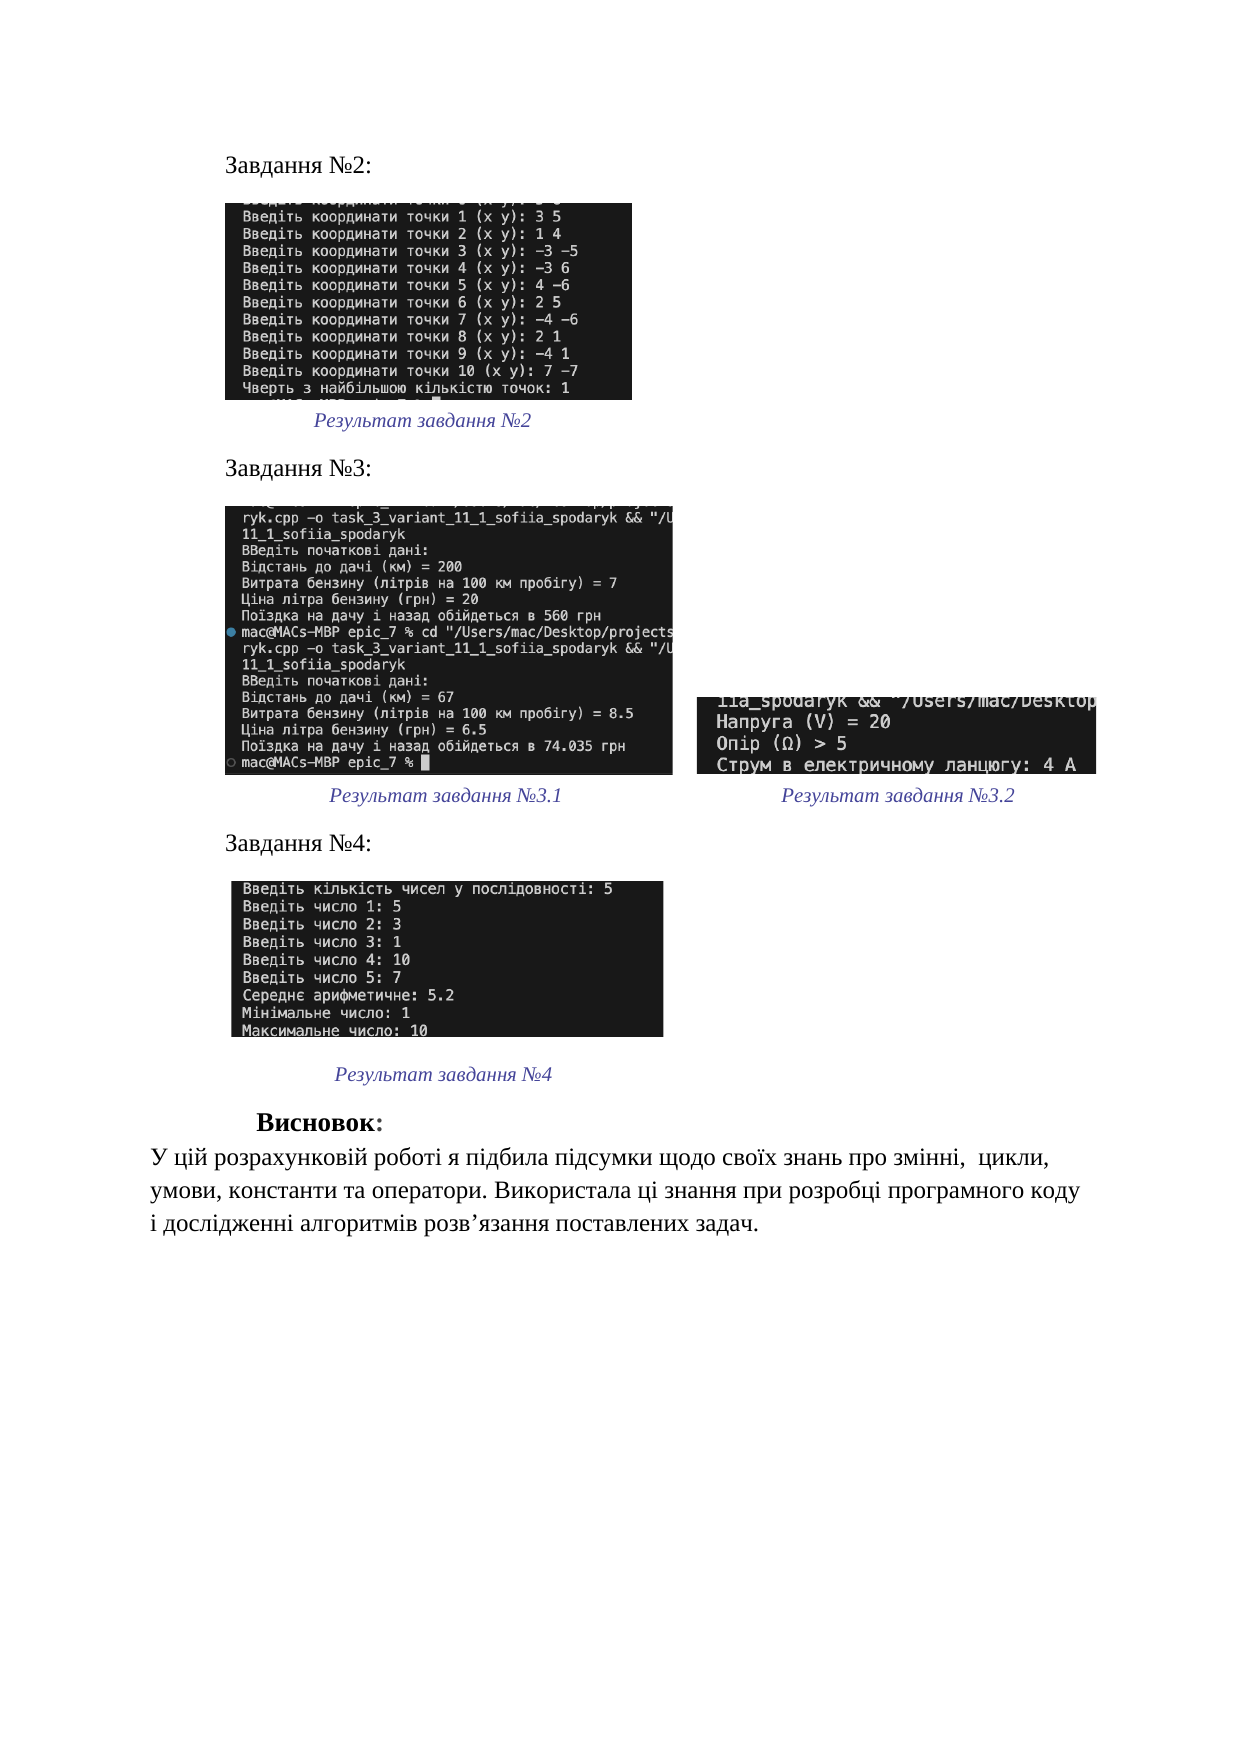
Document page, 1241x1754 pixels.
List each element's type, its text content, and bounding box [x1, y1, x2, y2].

subtitle Висновок: [225, 1106, 1090, 1137]
text Результат завдання №3.1 Результат завдання №3.2 [225, 783, 1090, 807]
subtitle Завдання №3: [225, 453, 1090, 482]
subtitle Завдання №4: [225, 828, 1090, 857]
picture [231, 881, 664, 1037]
picture [225, 203, 632, 400]
text Результат завдання №4 [225, 1061, 1090, 1086]
subtitle Завдання №2: [225, 150, 1090, 179]
picture [696, 697, 1097, 774]
text Результат завдання №2 [225, 408, 1090, 432]
text У цій розрахунковій роботі я підбила підсумки щодо своїх знань про змінні, цикли, умови, константи та оператори. Використала ці знання при розробці програмного коду і дослідженні алгоритмів розв’язання поставлених задач. [150, 1142, 1090, 1237]
picture [225, 506, 673, 775]
